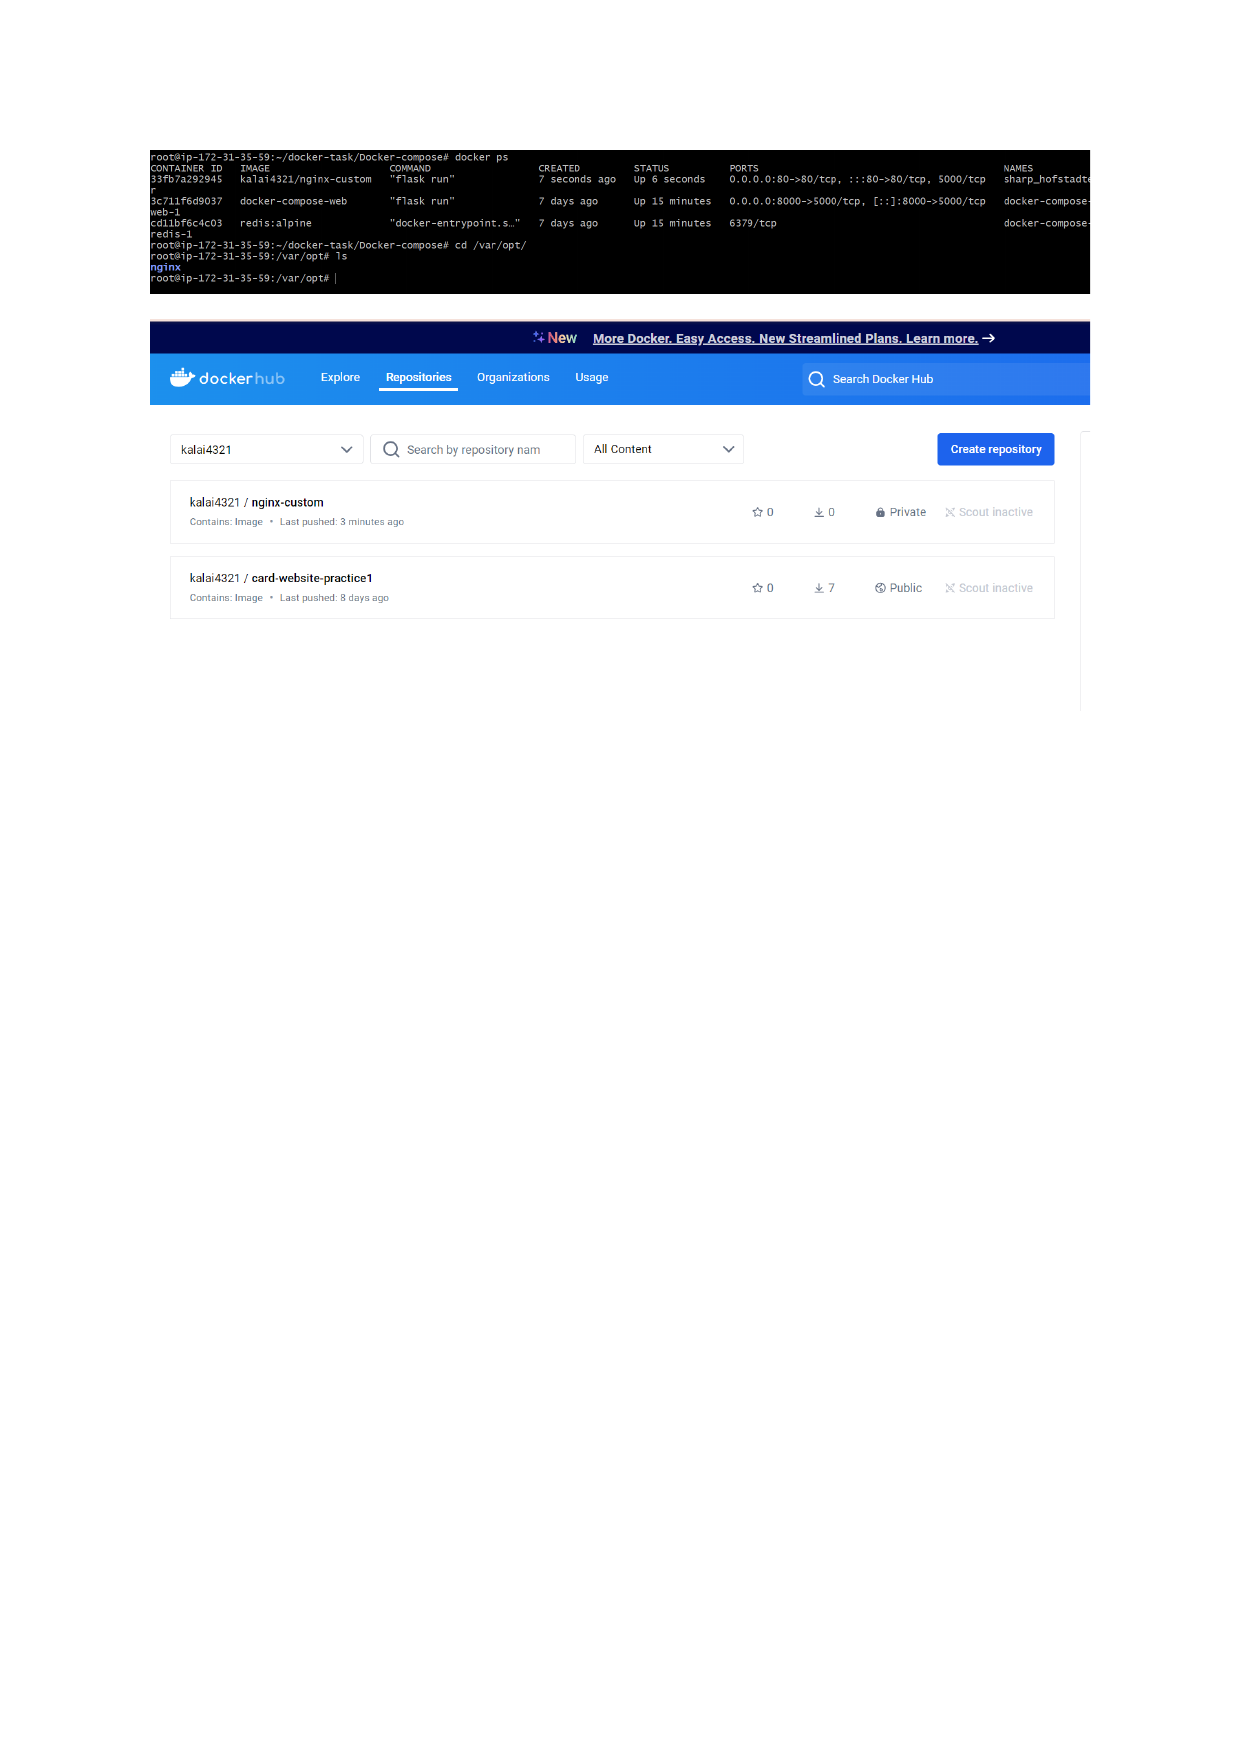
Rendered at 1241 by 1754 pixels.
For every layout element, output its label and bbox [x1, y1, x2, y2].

picture [150, 150, 1091, 294]
picture [150, 319, 1091, 711]
